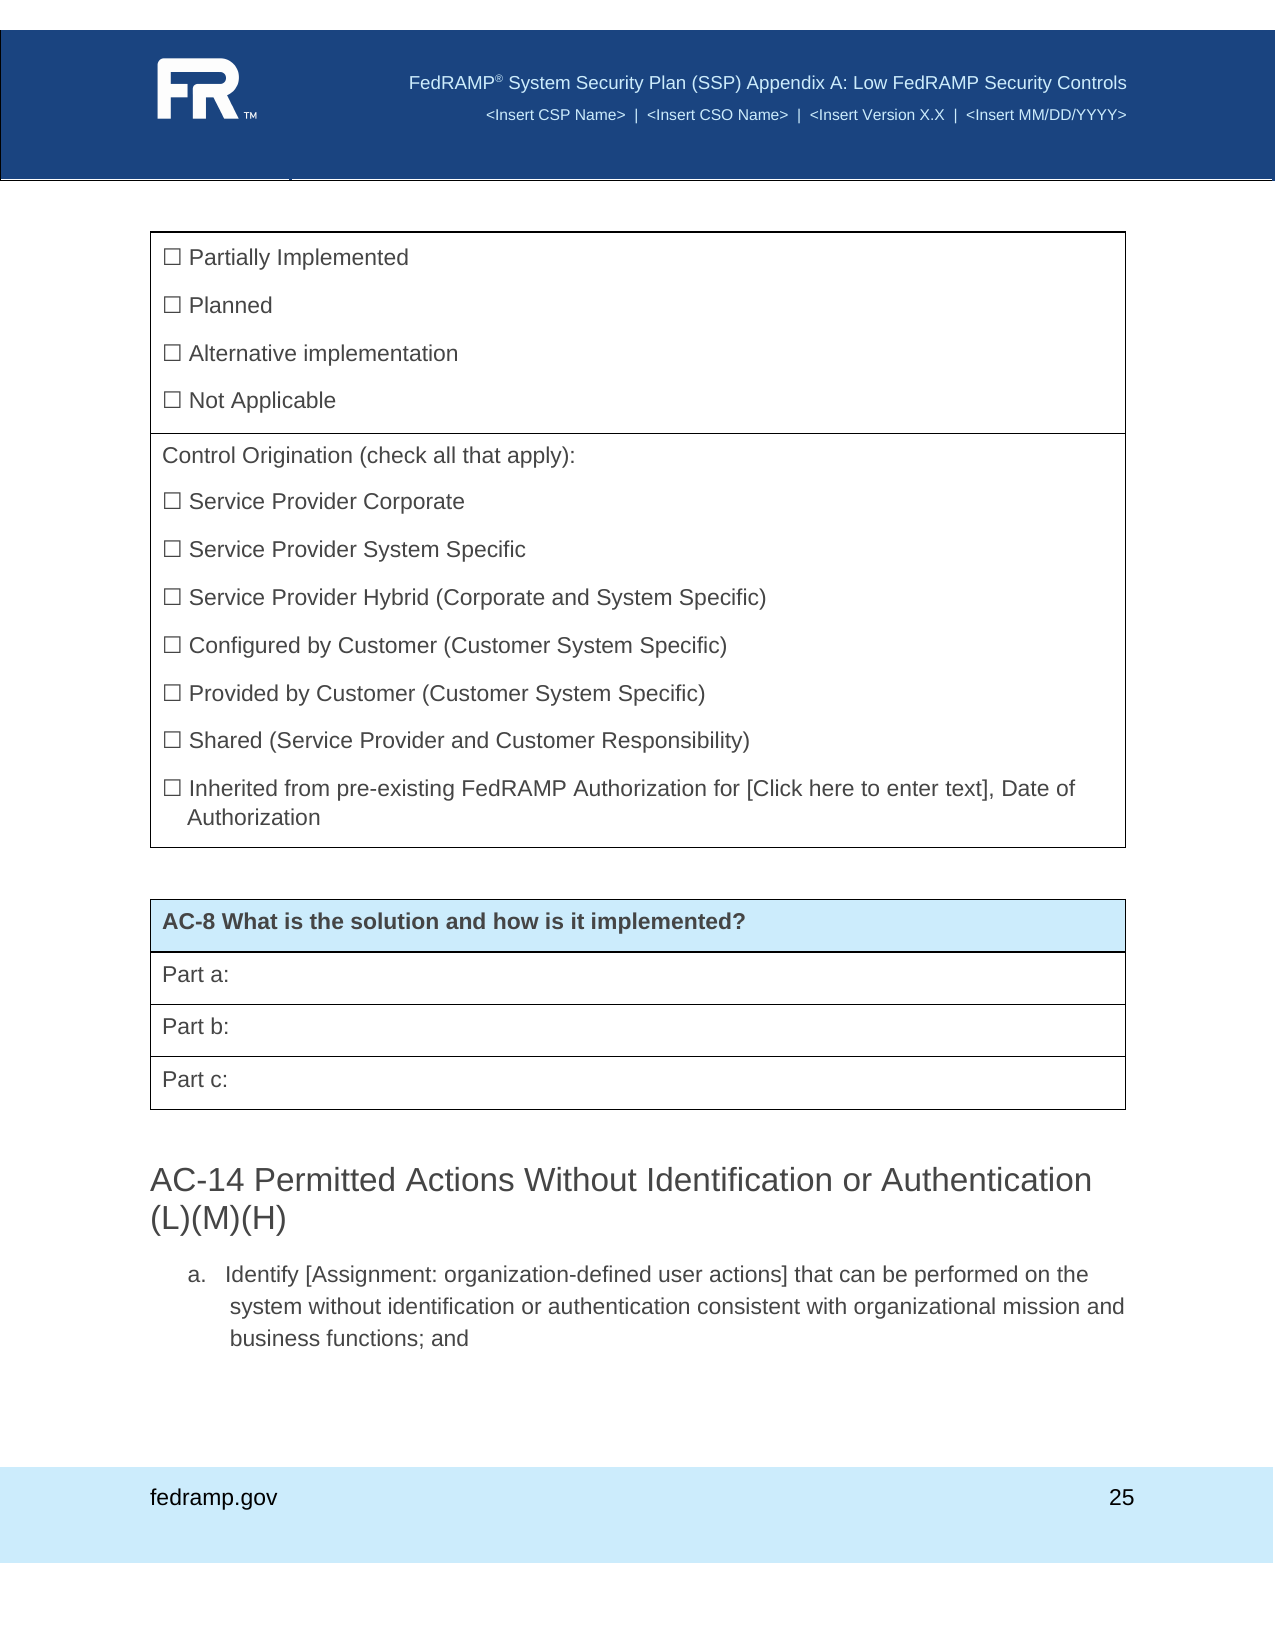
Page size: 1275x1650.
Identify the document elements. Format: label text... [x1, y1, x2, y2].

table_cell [151, 233, 1125, 432]
table_cell Part c: [151, 1057, 1125, 1108]
table_cell Part a: [151, 953, 1125, 1004]
text a. Identify [Assignment: organization-defined user actions] that can be performed on the system without identification or authentication consistent with organizational mission and business functions; and [150, 1261, 1125, 1351]
table_cell Control Origination (check all that apply): Service Provider Corporate Service Provider System Specific Service Provider Hybrid (Corporate and System Specific) Configured by Customer (Customer System Specific) Provided by Customer (Customer System Specific) Shared (Service Provider and Customer Responsibility) Inherited from pre-existing FedRAMP Authorization for [Click here to enter text], Date of Authorization [151, 434, 1125, 847]
table_cell Part b: [151, 1005, 1125, 1056]
picture [157, 58, 257, 119]
subtitle AC-14 Permitted Actions Without Identification or Authentication (L)(M)(H) [150, 1159, 1125, 1236]
table_header AC-8 What is the solution and how is it implemented? [151, 900, 1125, 951]
